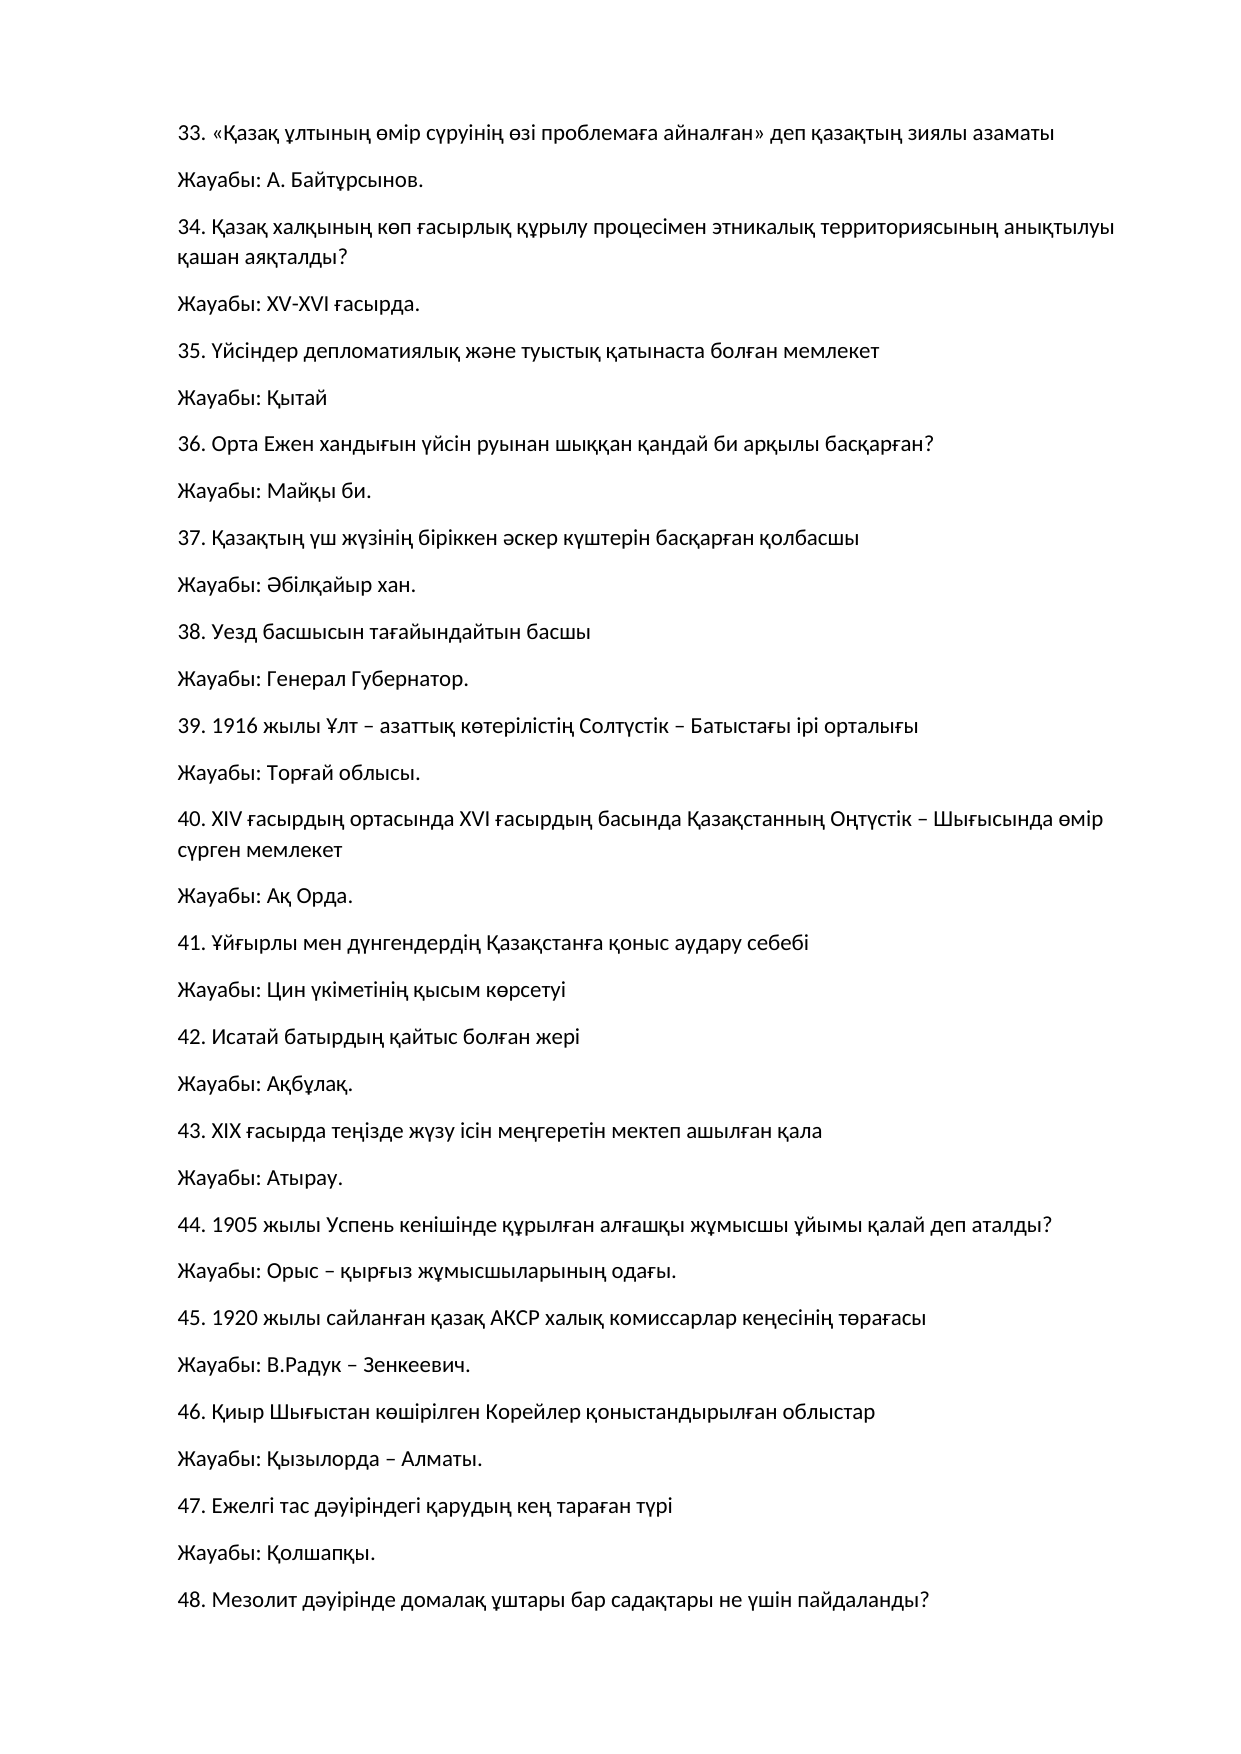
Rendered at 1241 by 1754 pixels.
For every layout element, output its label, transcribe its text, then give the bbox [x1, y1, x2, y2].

text Жауабы: Ақбұлақ. [177, 1069, 1152, 1097]
text Жауабы: Орыс – қырғыз жұмысшыларының одағы. [177, 1257, 1152, 1285]
text 41. Ұйғырлы мен дүнгендердің Қазақстанға қоныс аудару себебі [177, 928, 1152, 957]
text 44. 1905 жылы Успень кенішінде құрылған алғашқы жұмысшы ұйымы қалай деп аталды? [177, 1210, 1152, 1238]
text 46. Қиыр Шығыстан көшірілген Корейлер қоныстандырылған облыстар [177, 1397, 1152, 1425]
text 38. Уезд басшысын тағайындайтын басшы [177, 617, 1152, 645]
text Жауабы: XV-XVI ғасырда. [177, 289, 1152, 317]
text 45. 1920 жылы сайланған қазақ АКСР халық комиссарлар кеңесінің төрағасы [177, 1303, 1152, 1332]
text 34. Қазақ халқының көп ғасырлық құрылу процесімен этникалық территориясының анықтылуы қашан аяқталды? [177, 212, 1152, 270]
text 48. Мезолит дәуірінде домалақ ұштары бар садақтары не үшін пайдаланды? [177, 1585, 1152, 1613]
text Жауабы: Қолшапқы. [177, 1538, 1152, 1566]
text 37. Қазақтың үш жүзінің біріккен әскер күштерін басқарған қолбасшы [177, 523, 1152, 551]
text Жауабы: Цин үкіметінің қысым көрсетуі [177, 975, 1152, 1003]
text 42. Исатай батырдың қайтыс болған жері [177, 1022, 1152, 1050]
text Жауабы: В.Радук – Зенкеевич. [177, 1350, 1152, 1378]
text Жауабы: Майқы би. [177, 476, 1152, 504]
text 33. «Қазақ ұлтының өмір сүруінің өзі проблемаға айналған» деп қазақтың зиялы азаматы [177, 118, 1152, 146]
text 47. Ежелгі тас дәуіріндегі қарудың кең тараған түрі [177, 1491, 1152, 1519]
text Жауабы: Қытай [177, 383, 1152, 411]
text 35. Үйсіндер депломатиялық және туыстық қатынаста болған мемлекет [177, 336, 1152, 364]
text Жауабы: Торғай облысы. [177, 758, 1152, 786]
text Жауабы: Әбілқайыр хан. [177, 570, 1152, 598]
text Жауабы: Атырау. [177, 1163, 1152, 1191]
text 40. XIV ғасырдың ортасында XVI ғасырдың басында Қазақстанның Оңтүстік – Шығысында өмір сүрген мемлекет [177, 804, 1152, 863]
text 36. Орта Ежен хандығын үйсін руынан шыққан қандай би арқылы басқарған? [177, 429, 1152, 458]
text Жауабы: Генерал Губернатор. [177, 664, 1152, 692]
text Жауабы: Қызылорда – Алматы. [177, 1444, 1152, 1472]
text Жауабы: Ақ Орда. [177, 882, 1152, 910]
text 43. XIX ғасырда теңізде жүзу ісін меңгеретін мектеп ашылған қала [177, 1116, 1152, 1144]
text 39. 1916 жылы Ұлт – азаттық көтерілістің Солтүстік – Батыстағы ірі орталығы [177, 711, 1152, 739]
text Жауабы: А. Байтұрсынов. [177, 165, 1152, 193]
